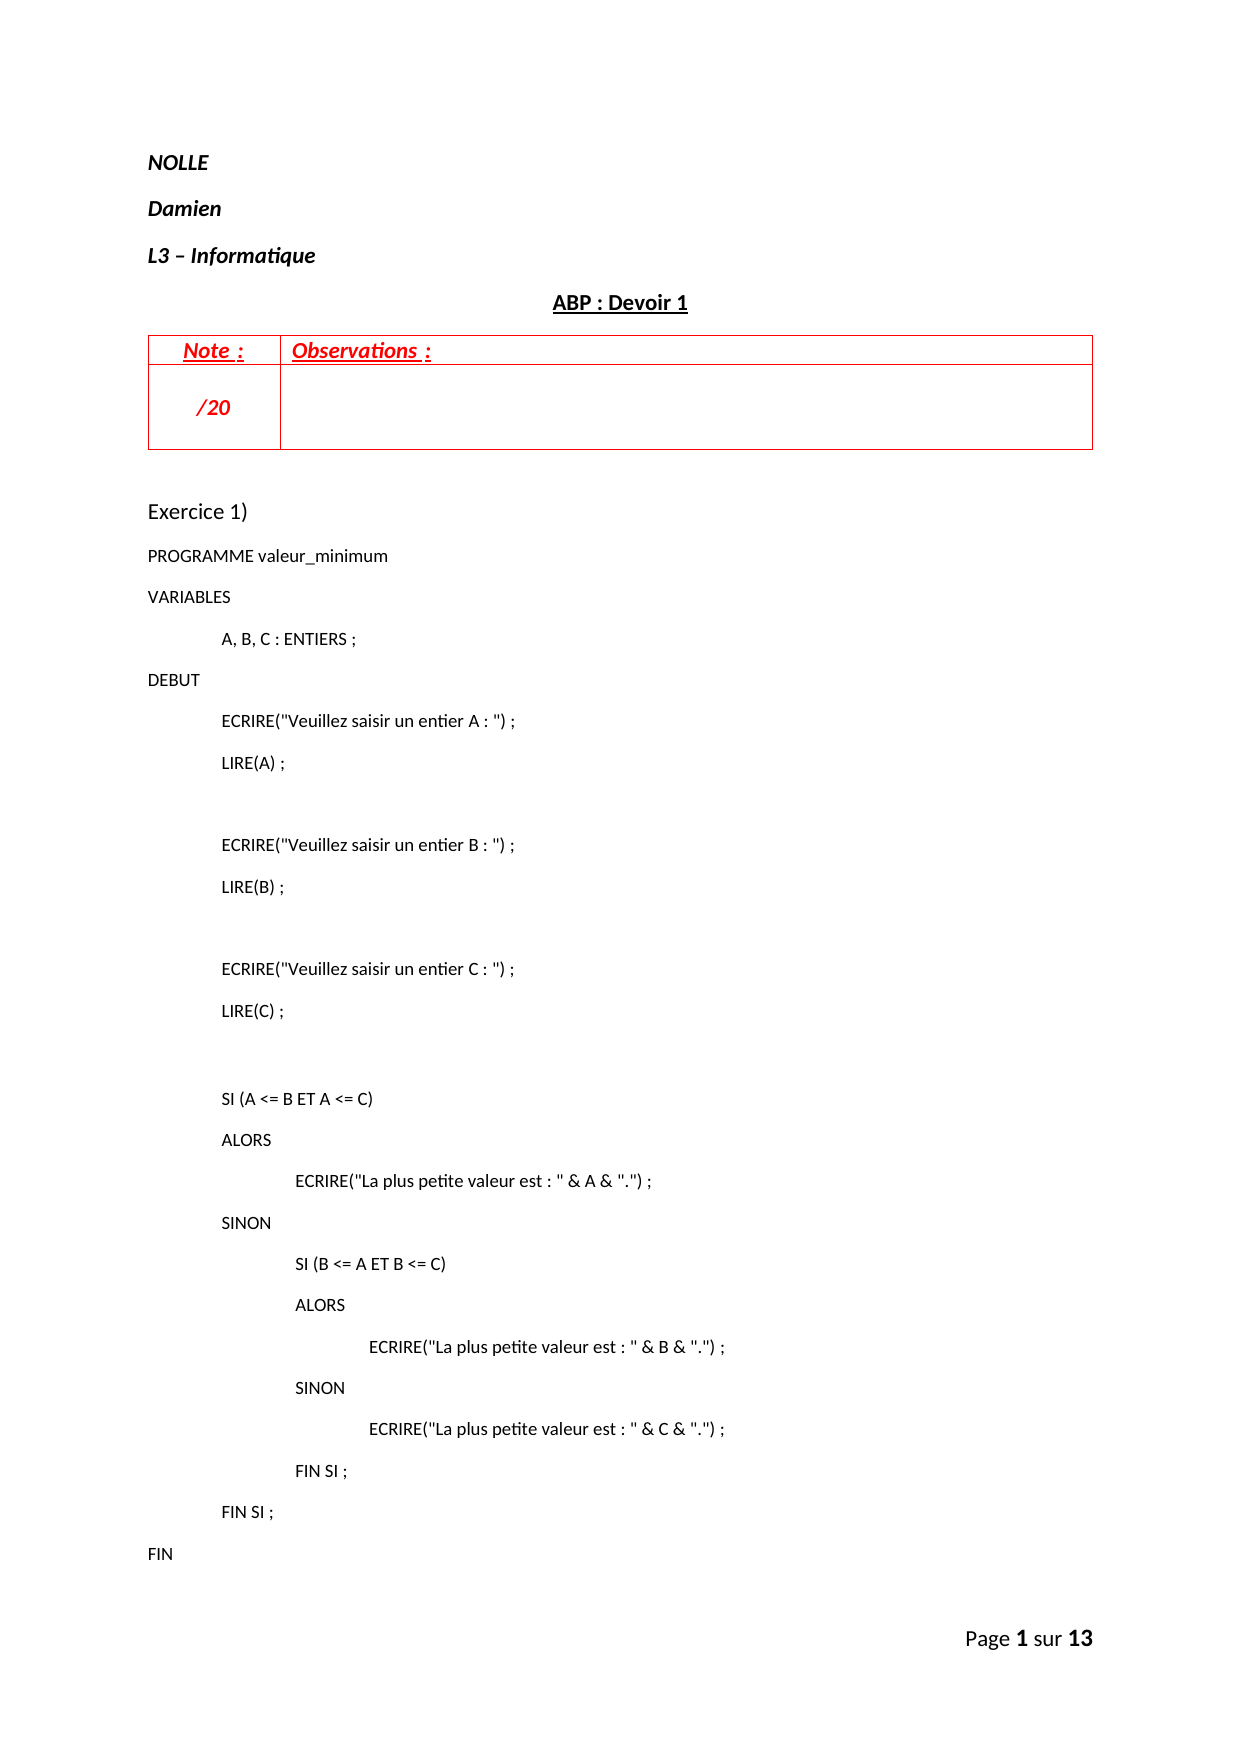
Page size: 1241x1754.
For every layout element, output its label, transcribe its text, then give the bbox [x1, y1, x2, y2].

table_cell [281, 365, 1092, 449]
text Damien [148, 194, 1093, 222]
text SINON [148, 1376, 1093, 1399]
text FIN SI ; [148, 1500, 1093, 1523]
text SINON [148, 1211, 1093, 1234]
text LIRE(C) ; [148, 999, 1093, 1022]
text FIN [148, 1542, 1093, 1564]
text ECRIRE("La plus petite valeur est : " & A & ".") ; [148, 1169, 1093, 1192]
text L3 – Informatique [148, 241, 1093, 269]
text ALORS [148, 1128, 1093, 1151]
text ECRIRE("La plus petite valeur est : " & B & ".") ; [148, 1335, 1093, 1358]
text ECRIRE("Veuillez saisir un entier A : ") ; [148, 709, 1093, 732]
text Exercice 1) [148, 497, 1093, 525]
text LIRE(A) ; [148, 751, 1093, 774]
text ECRIRE("Veuillez saisir un entier B : ") ; [148, 833, 1093, 856]
text VARIABLES [148, 585, 1093, 608]
table_header Note : [149, 336, 280, 364]
text LIRE(B) ; [148, 875, 1093, 898]
text ALORS [148, 1293, 1093, 1316]
text DEBUT [148, 668, 1093, 691]
table_cell /20 [149, 365, 280, 449]
text SI (A <= B ET A <= C) [148, 1087, 1093, 1110]
text ECRIRE("La plus petite valeur est : " & C & ".") ; [148, 1418, 1093, 1441]
text A, B, C : ENTIERS ; [148, 627, 1093, 650]
text NOLLE [148, 148, 1093, 176]
text ECRIRE("Veuillez saisir un entier C : ") ; [148, 958, 1093, 981]
text FIN SI ; [148, 1459, 1093, 1482]
text PROGRAMME valeur_minimum [148, 544, 1093, 567]
table_header Observations : [281, 336, 1092, 364]
text ABP : Devoir 1 [148, 288, 1093, 316]
text SI (B <= A ET B <= C) [148, 1252, 1093, 1275]
